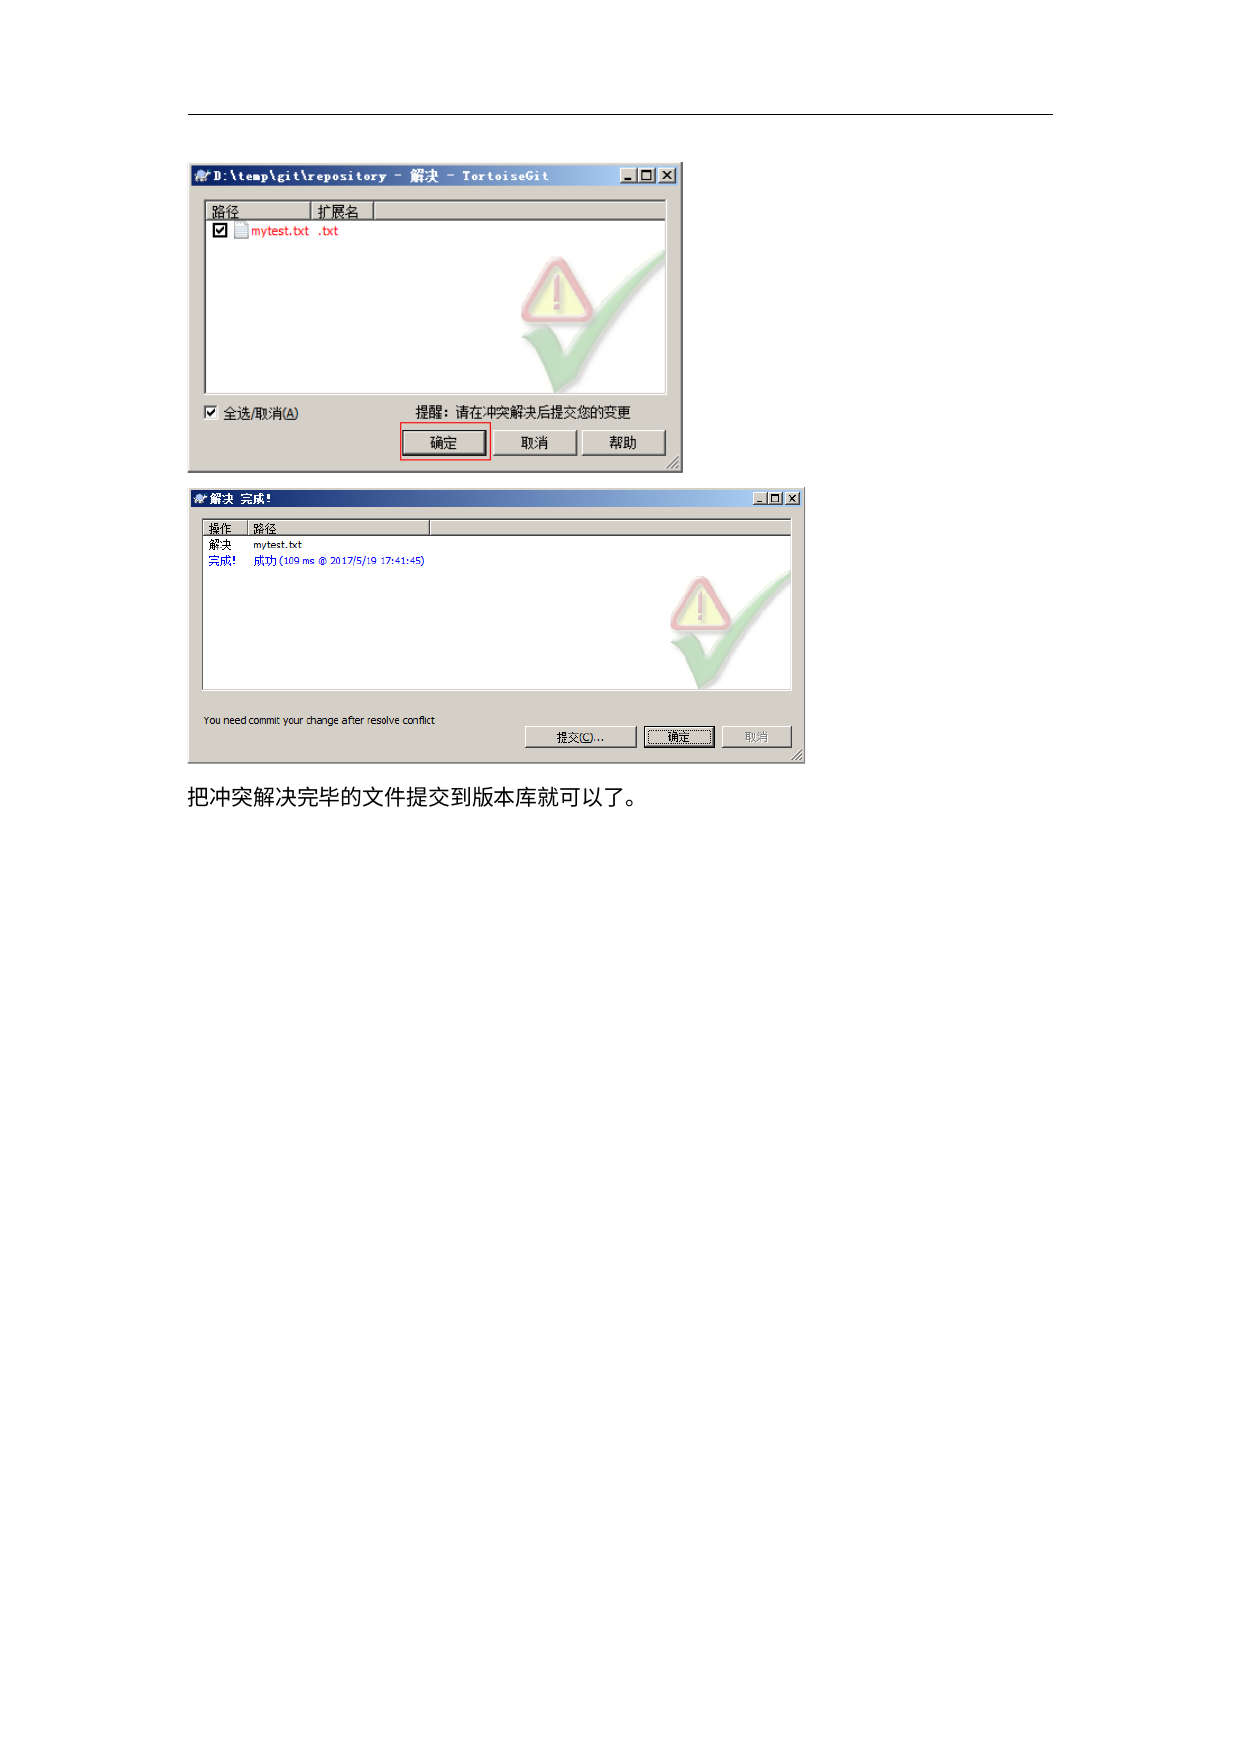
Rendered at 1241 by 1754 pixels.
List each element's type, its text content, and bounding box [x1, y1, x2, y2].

picture [187, 162, 684, 474]
text 把冲突解决完毕的文件提交到版本库就可以了。 [187, 779, 1053, 812]
picture [187, 487, 805, 764]
